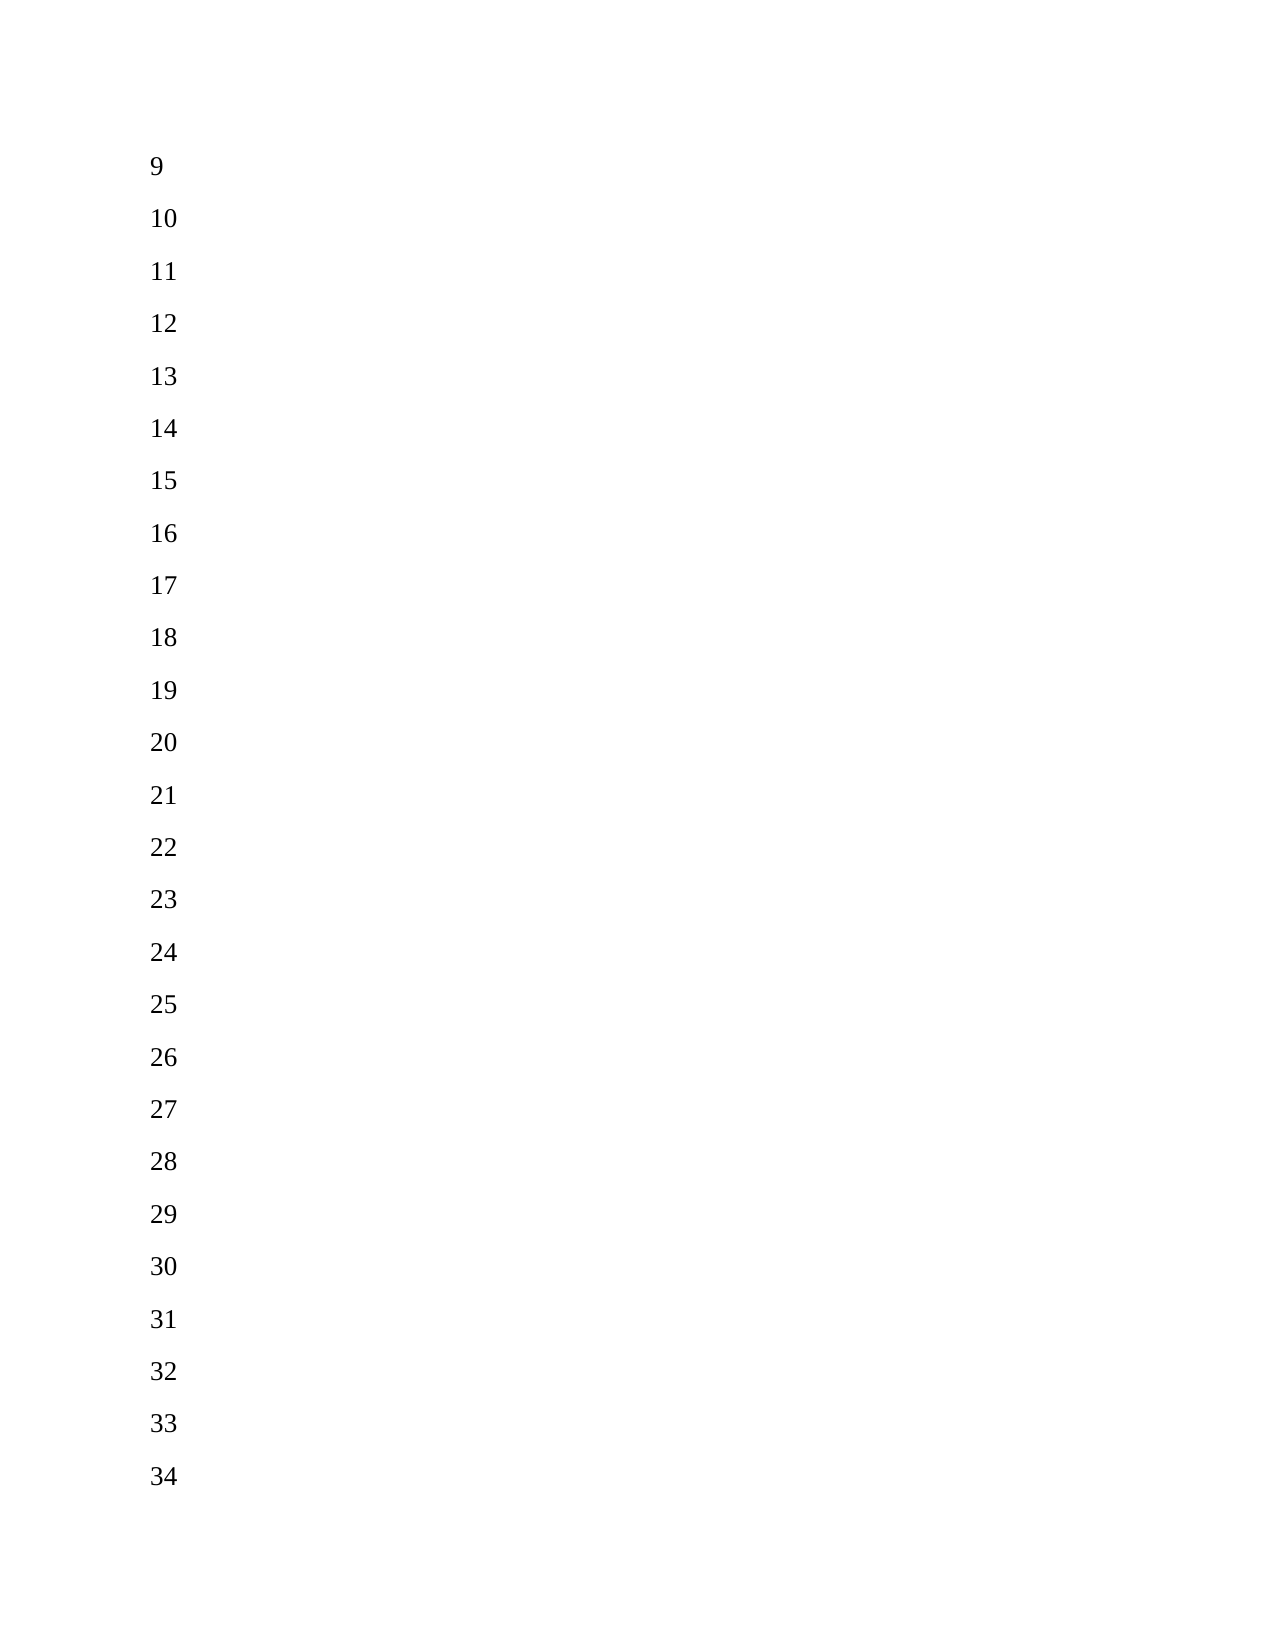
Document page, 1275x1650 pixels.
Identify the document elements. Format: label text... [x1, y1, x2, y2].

text 31 [150, 1303, 1125, 1334]
text 23 [150, 883, 1125, 915]
text 19 [150, 674, 1125, 705]
text 25 [150, 988, 1125, 1019]
text 15 [150, 464, 1125, 496]
text 28 [150, 1146, 1125, 1177]
text 13 [150, 359, 1125, 391]
text 33 [150, 1407, 1125, 1439]
text 21 [150, 779, 1125, 810]
text 10 [150, 202, 1125, 233]
text 14 [150, 412, 1125, 443]
text 9 [150, 150, 1125, 181]
text 16 [150, 517, 1125, 548]
text 27 [150, 1093, 1125, 1124]
text 17 [150, 569, 1125, 600]
text 22 [150, 831, 1125, 862]
text 11 [150, 255, 1125, 286]
text 29 [150, 1198, 1125, 1229]
text 24 [150, 936, 1125, 967]
text 34 [150, 1460, 1125, 1491]
text 32 [150, 1355, 1125, 1386]
text 30 [150, 1250, 1125, 1281]
text 26 [150, 1041, 1125, 1072]
text 12 [150, 307, 1125, 338]
text 20 [150, 726, 1125, 757]
text 18 [150, 622, 1125, 653]
